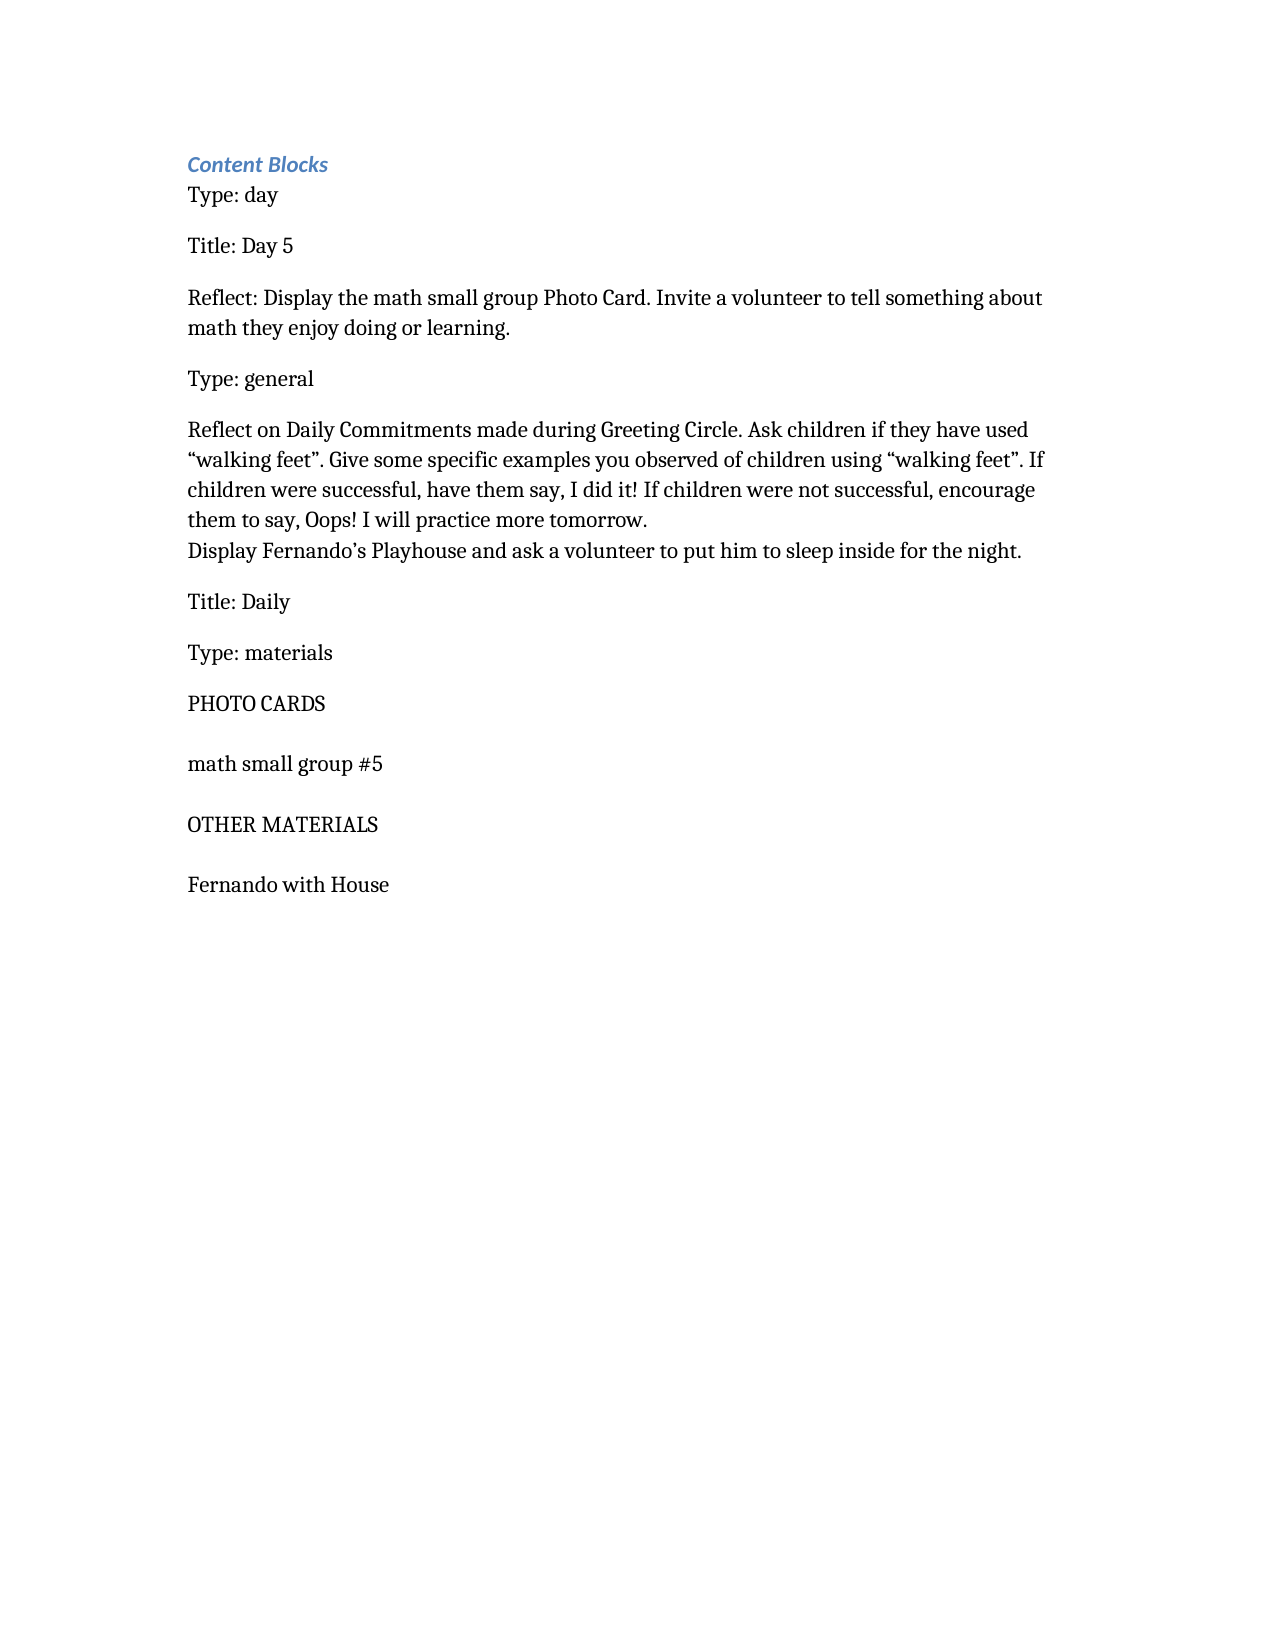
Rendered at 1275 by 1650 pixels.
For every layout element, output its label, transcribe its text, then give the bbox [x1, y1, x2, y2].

text Reflect: Display the math small group Photo Card. Invite a volunteer to tell something about math they enjoy doing or learning. [187, 284, 1087, 341]
text Type: materials [187, 639, 1087, 666]
text Title: Daily [187, 588, 1087, 615]
text PHOTO CARDS math small group #5 OTHER MATERIALS Fernando with House [187, 691, 1087, 928]
text Type: day [187, 182, 1087, 208]
subtitle Content Blocks [187, 150, 1087, 178]
text Title: Day 5 [187, 233, 1087, 259]
text Type: general [187, 366, 1087, 392]
